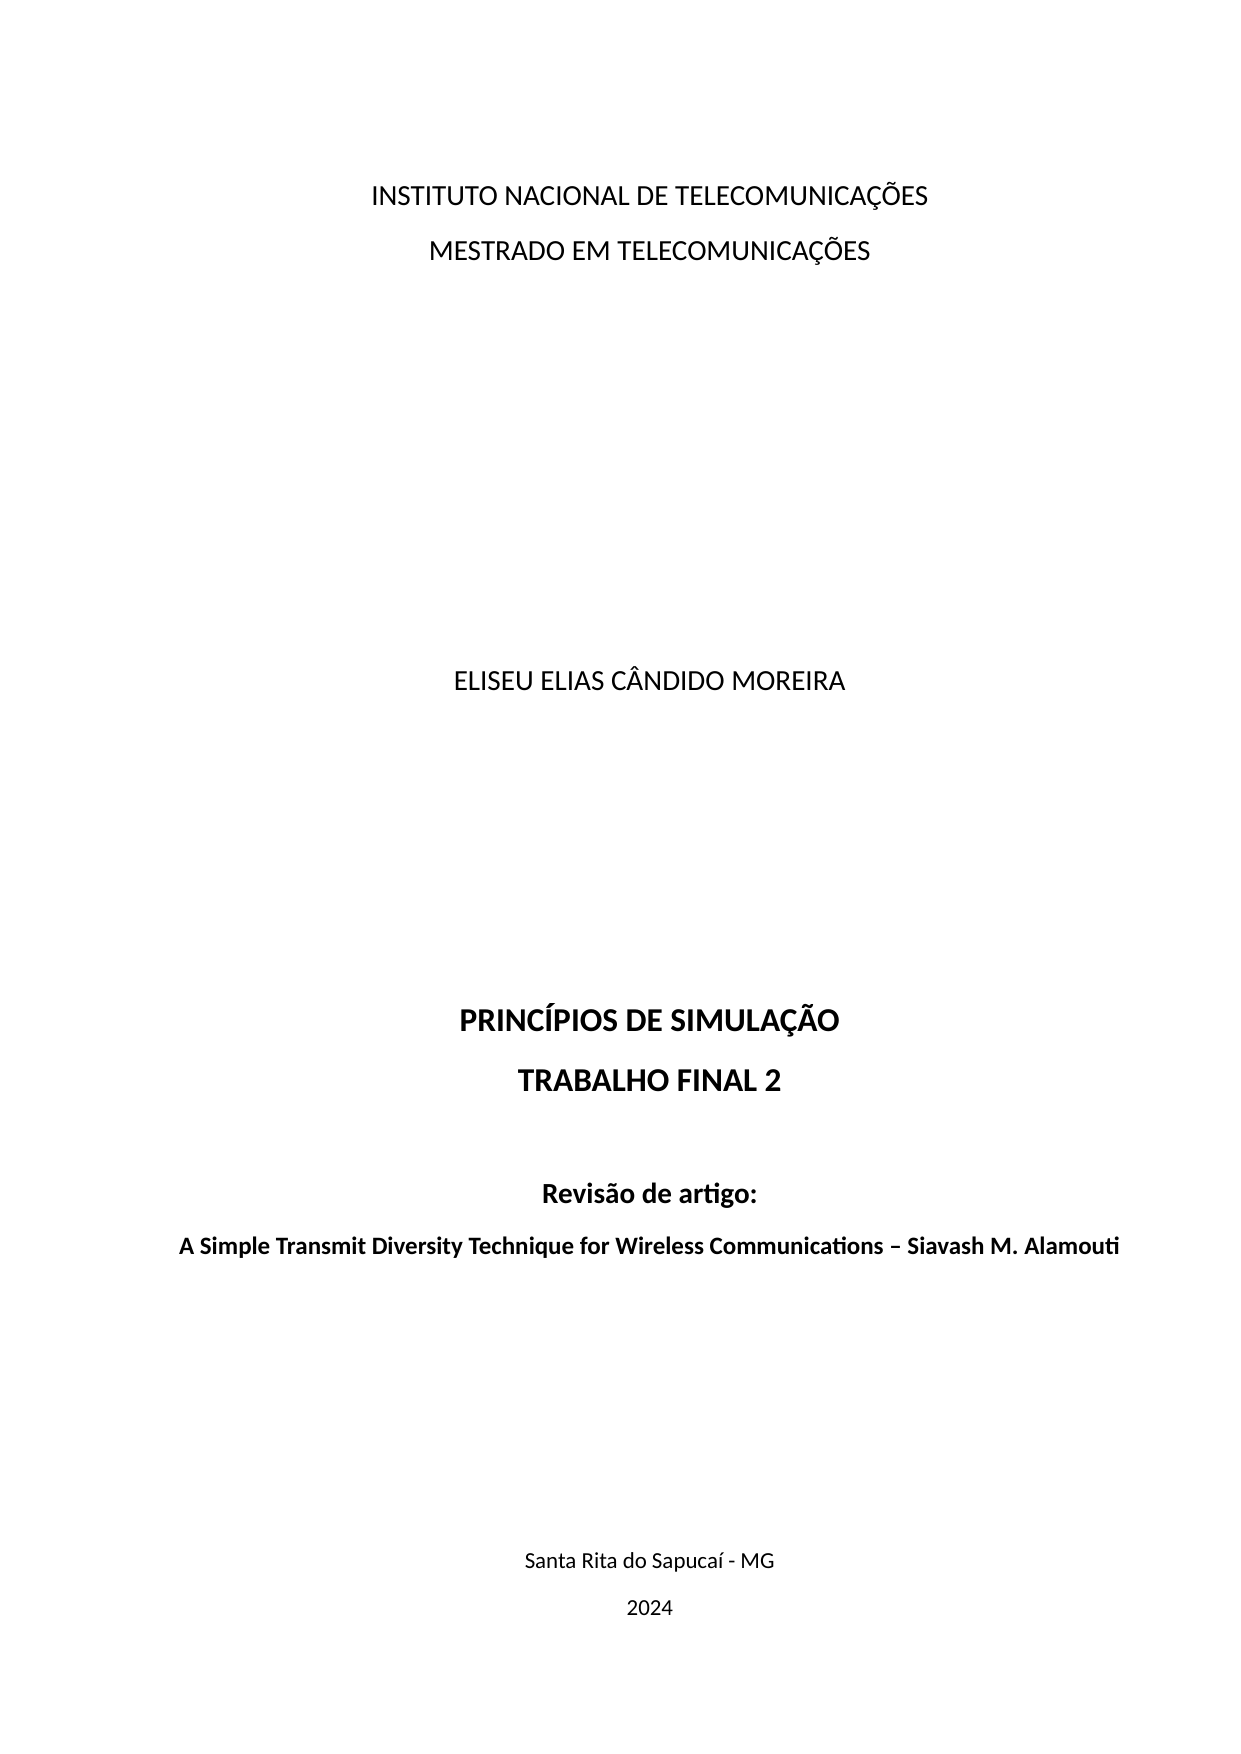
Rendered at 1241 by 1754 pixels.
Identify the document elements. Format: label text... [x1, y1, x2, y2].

text ELISEU ELIAS CÂNDIDO MOREIRA [177, 662, 1122, 698]
text 2024 [177, 1593, 1122, 1621]
text Santa Rita do Sapucaí - MG [177, 1546, 1122, 1574]
text TRABALHO FINAL 2 [177, 1059, 1122, 1100]
text PRINCÍPIOS DE SIMULAÇÃO [177, 999, 1122, 1039]
text INSTITUTO NACIONAL DE TELECOMUNICAÇÕES [177, 177, 1122, 213]
text A Simple Transmit Diversity Technique for Wireless Communications – Siavash M. Alamouti [177, 1230, 1122, 1261]
text Revisão de artigo: [177, 1175, 1122, 1211]
text MESTRADO EM TELECOMUNICAÇÕES [177, 232, 1122, 268]
